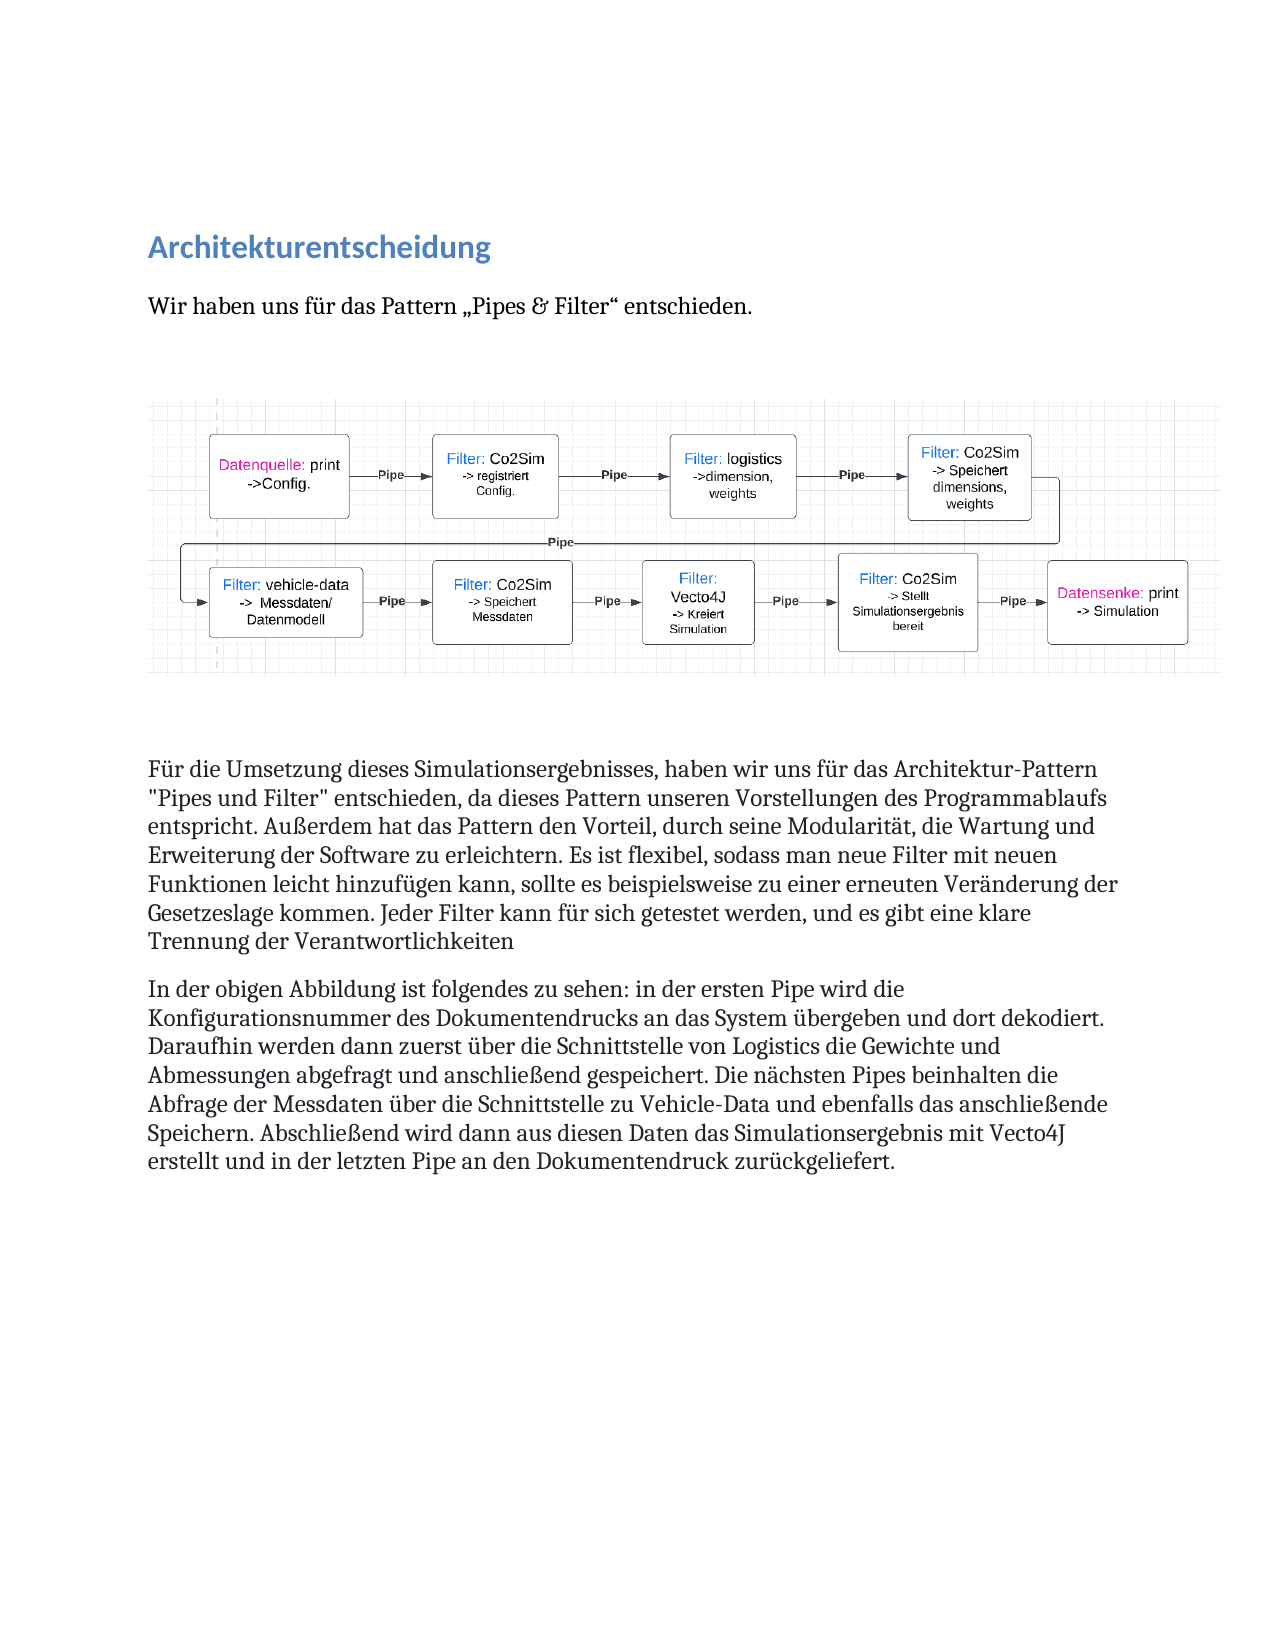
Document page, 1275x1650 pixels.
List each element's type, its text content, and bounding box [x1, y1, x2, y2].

text Wir haben uns für das Pattern „Pipes & Filter“ entschieden. [148, 292, 1127, 321]
text Für die Umsetzung dieses Simulationsergebnisses, haben wir uns für das Architektur-Pattern "Pipes und Filter" entschieden, da dieses Pattern unseren Vorstellungen des Programmablaufs entspricht. Außerdem hat das Pattern den Vorteil, durch seine Modularität, die Wartung und Erweiterung der Software zu erleichtern. Es ist flexibel, sodass man neue Filter mit neuen Funktionen leicht hinzufügen kann, sollte es beispielsweise zu einer erneuten Veränderung der Gesetzeslage kommen. Jeder Filter kann für sich getestet werden, und es gibt eine klare Trennung der Verantwortlichkeiten [148, 755, 1127, 956]
subtitle Architekturentscheidung [148, 226, 1127, 267]
picture [147, 399, 1221, 676]
text In der obigen Abbildung ist folgendes zu sehen: in der ersten Pipe wird die Konfigurationsnummer des Dokumentendrucks an das System übergeben und dort dekodiert. Daraufhin werden dann zuerst über die Schnittstelle von Logistics die Gewichte und Abmessungen abgefragt und anschließend gespeichert. Die nächsten Pipes beinhalten die Abfrage der Messdaten über die Schnittstelle zu Vehicle-Data und ebenfalls das anschließende Speichern. Abschließend wird dann aus diesen Daten das Simulationsergebnis mit Vecto4J erstellt und in der letzten Pipe an den Dokumentendruck zurückgeliefert. [148, 975, 1127, 1176]
